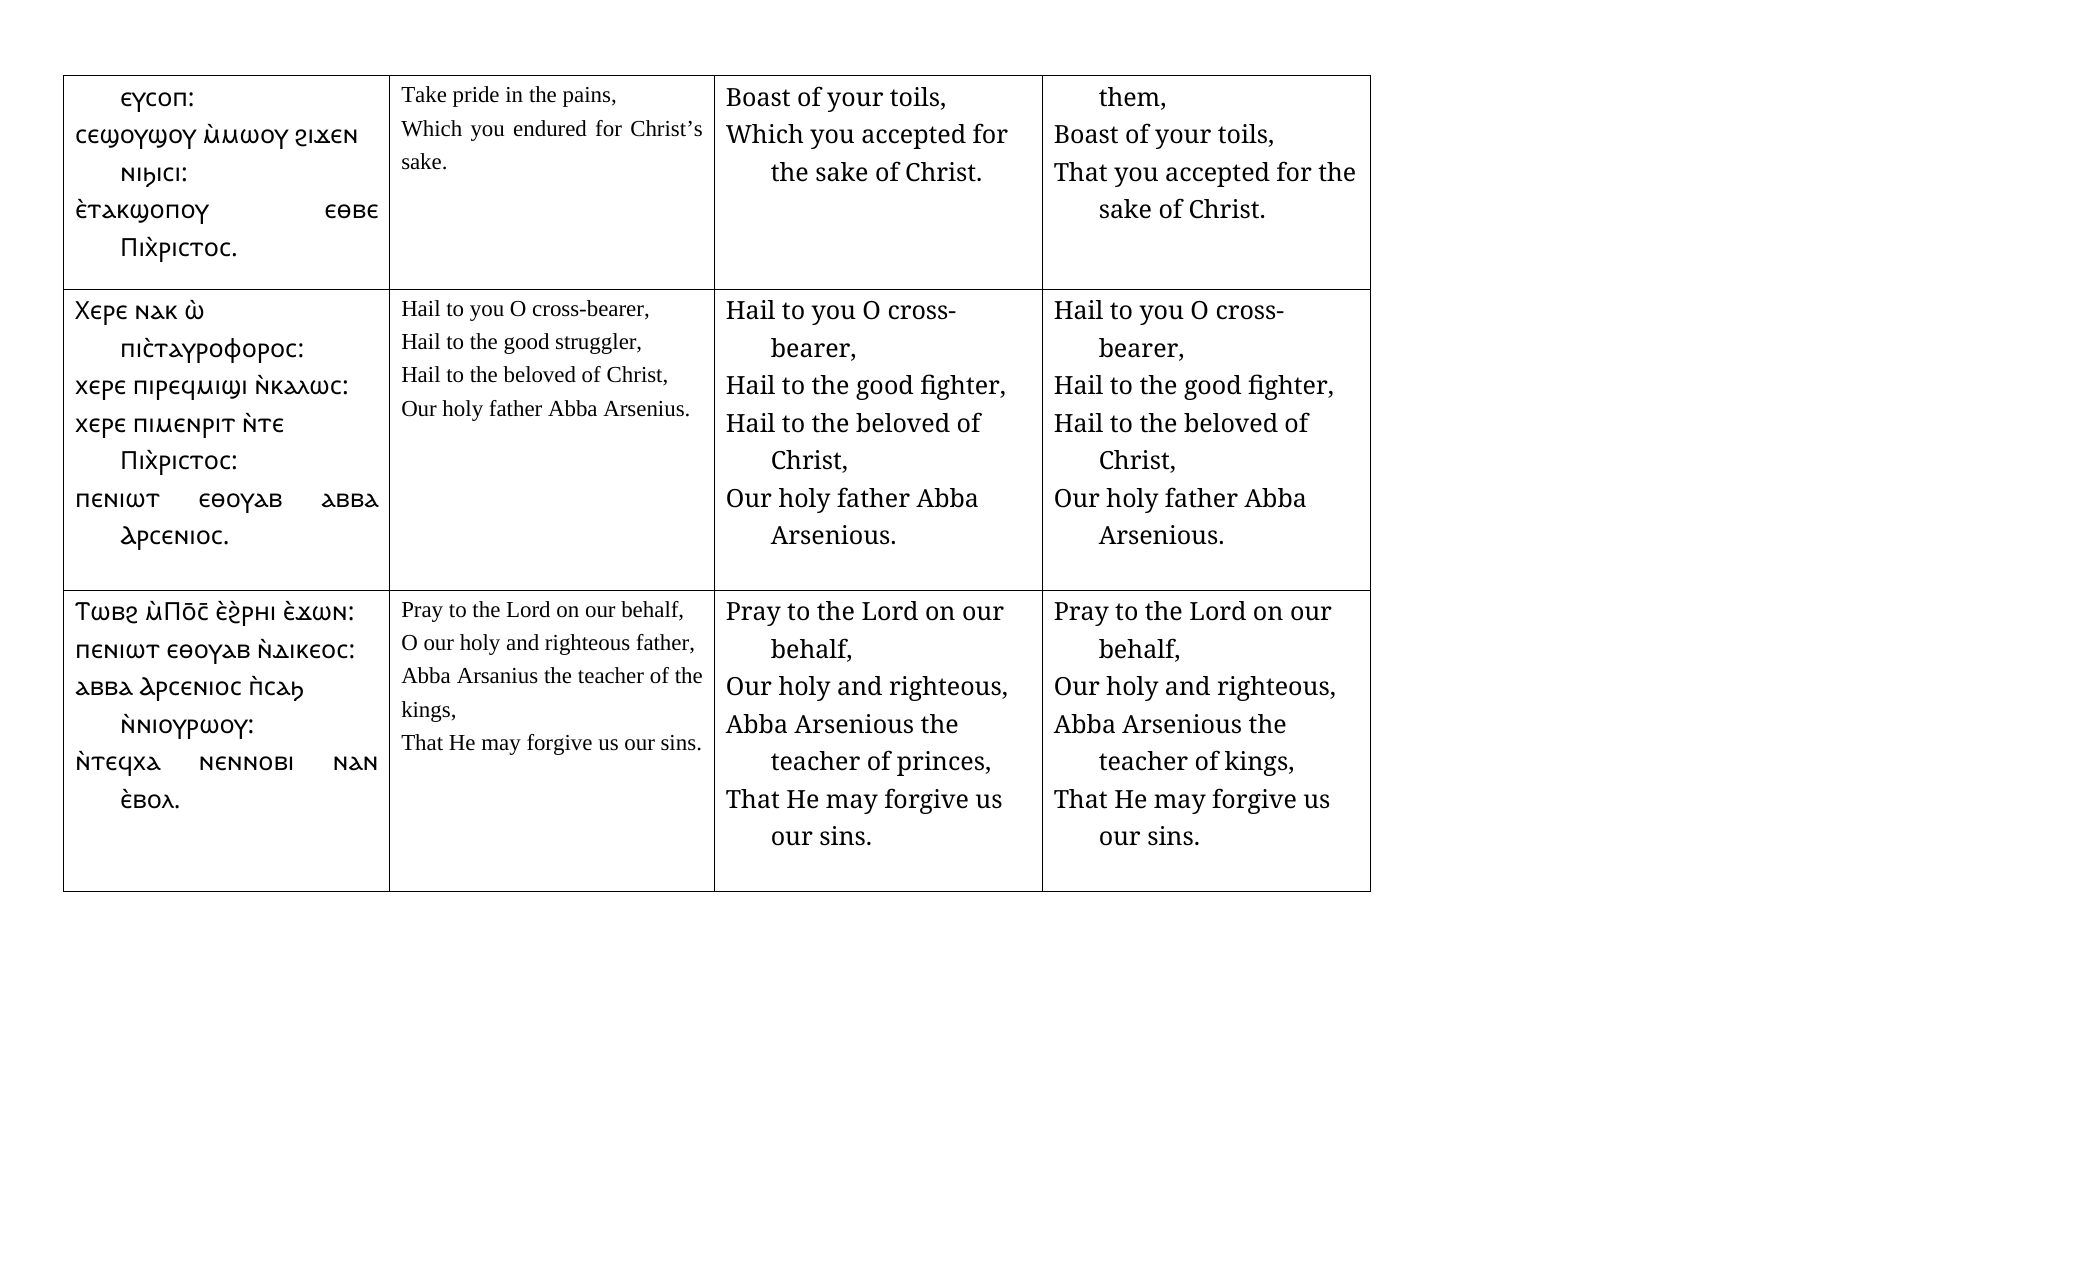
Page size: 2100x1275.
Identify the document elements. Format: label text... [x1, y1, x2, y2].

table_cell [715, 76, 1042, 288]
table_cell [1043, 76, 1370, 288]
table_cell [64, 76, 389, 288]
table_cell Pray to the Lord on our behalf, O our holy and righteous father, Abba Arsanius the teacher of the kings, That He may forgive us our sins. [390, 591, 714, 891]
table_cell Hail to you O cross-bearer, Hail to the good struggler, Hail to the beloved of Christ, Our holy father Abba Arsenius. [390, 290, 714, 589]
table_cell Pray to the Lord on our behalf, Our holy and righteous, Abba Arsenious the teacher of kings, That He may forgive us our sins. [1043, 591, 1370, 891]
table_cell Hail to you O cross-bearer, Hail to the good fighter, Hail to the beloved of Christ, Our holy father Abba Arsenious. [1043, 290, 1370, 589]
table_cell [390, 76, 714, 288]
table_cell Hail to you O cross-bearer, Hail to the good fighter, Hail to the beloved of Christ, Our holy father Abba Arsenious. [715, 290, 1042, 589]
table_cell Ⲧⲱⲃϩ ⲙ̀Ⲡⲟ̄ⲥ̄ ⲉ̀ϩ̀ⲣⲏⲓ ⲉ̀ϫⲱⲛ: ⲡⲉⲛⲓⲱⲧ ⲉⲑⲟⲩⲁⲃ ⲛ̀ⲇⲓⲕⲉⲟⲥ: ⲁⲃⲃⲁ Ⲁⲣⲥⲉⲛⲓⲟⲥ ⲡ̀ⲥⲁϧ ⲛ̀ⲛⲓⲟⲩⲣⲱⲟⲩ: ⲛ̀ⲧⲉϥⲭⲁ ⲛⲉⲛⲛⲟⲃⲓ ⲛⲁⲛ ⲉ̀ⲃⲟⲗ. [64, 591, 389, 891]
table_cell Ⲭⲉⲣⲉ ⲛⲁⲕ ⲱ̀ ⲡⲓⲥ̀ⲧⲁⲩⲣⲟⲫⲟⲣⲟⲥ: ⲭⲉⲣⲉ ⲡⲓⲣⲉϥⲙⲓϣⲓ ⲛ̀ⲕⲁⲗⲱⲥ: ⲭⲉⲣⲉ ⲡⲓⲙⲉⲛⲣⲓⲧ ⲛ̀ⲧⲉ Ⲡⲓⲭ̀ⲣⲓⲥⲧⲟⲥ: ⲡⲉⲛⲓⲱⲧ ⲉⲑⲟⲩⲁⲃ ⲁⲃⲃⲁ Ⲁⲣⲥⲉⲛⲓⲟⲥ. [64, 290, 389, 589]
table_cell Pray to the Lord on our behalf, Our holy and righteous, Abba Arsenious the teacher of princes, That He may forgive us our sins. [715, 591, 1042, 891]
